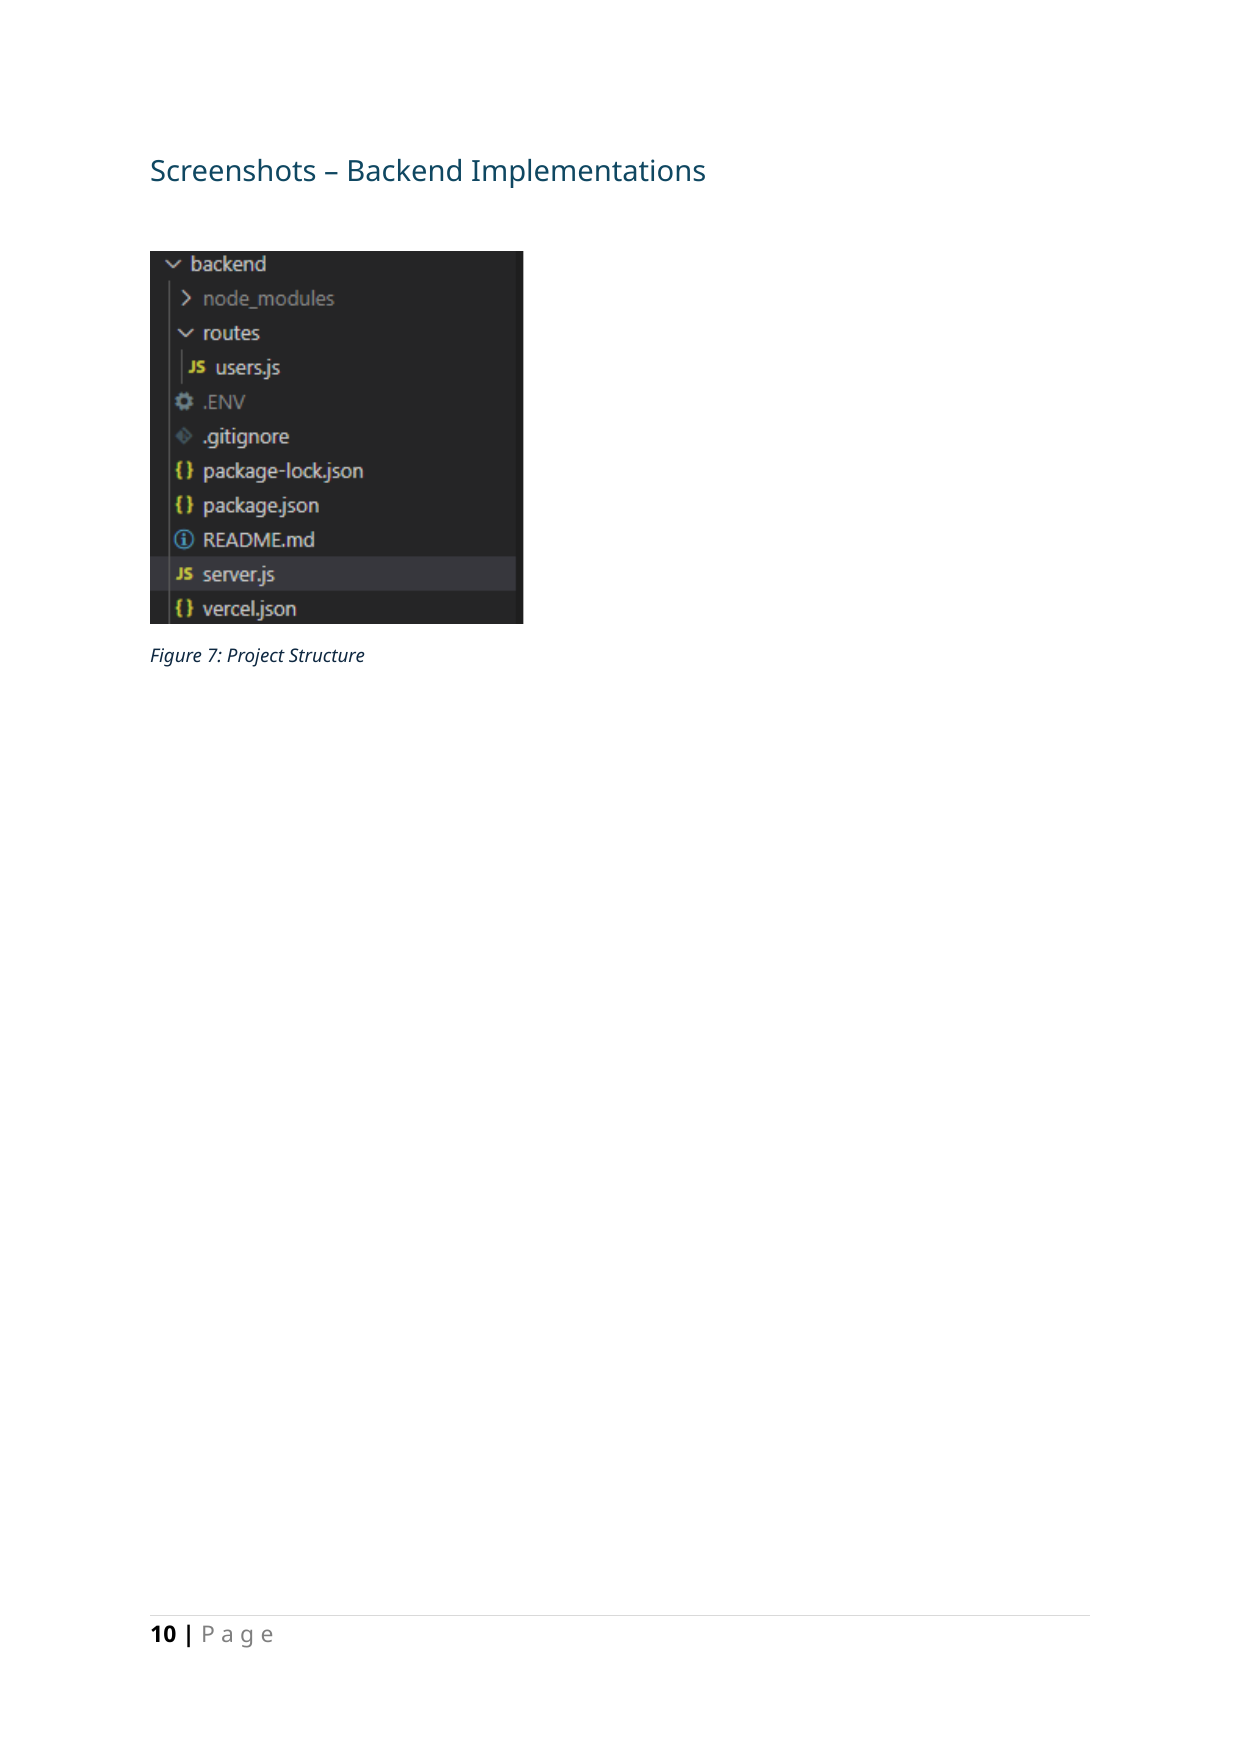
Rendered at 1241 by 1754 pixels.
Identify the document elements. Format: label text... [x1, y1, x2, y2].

picture [150, 251, 524, 624]
text Figure 7: Project Structure [150, 643, 1090, 668]
subtitle Screenshots – Backend Implementations [150, 150, 1090, 190]
